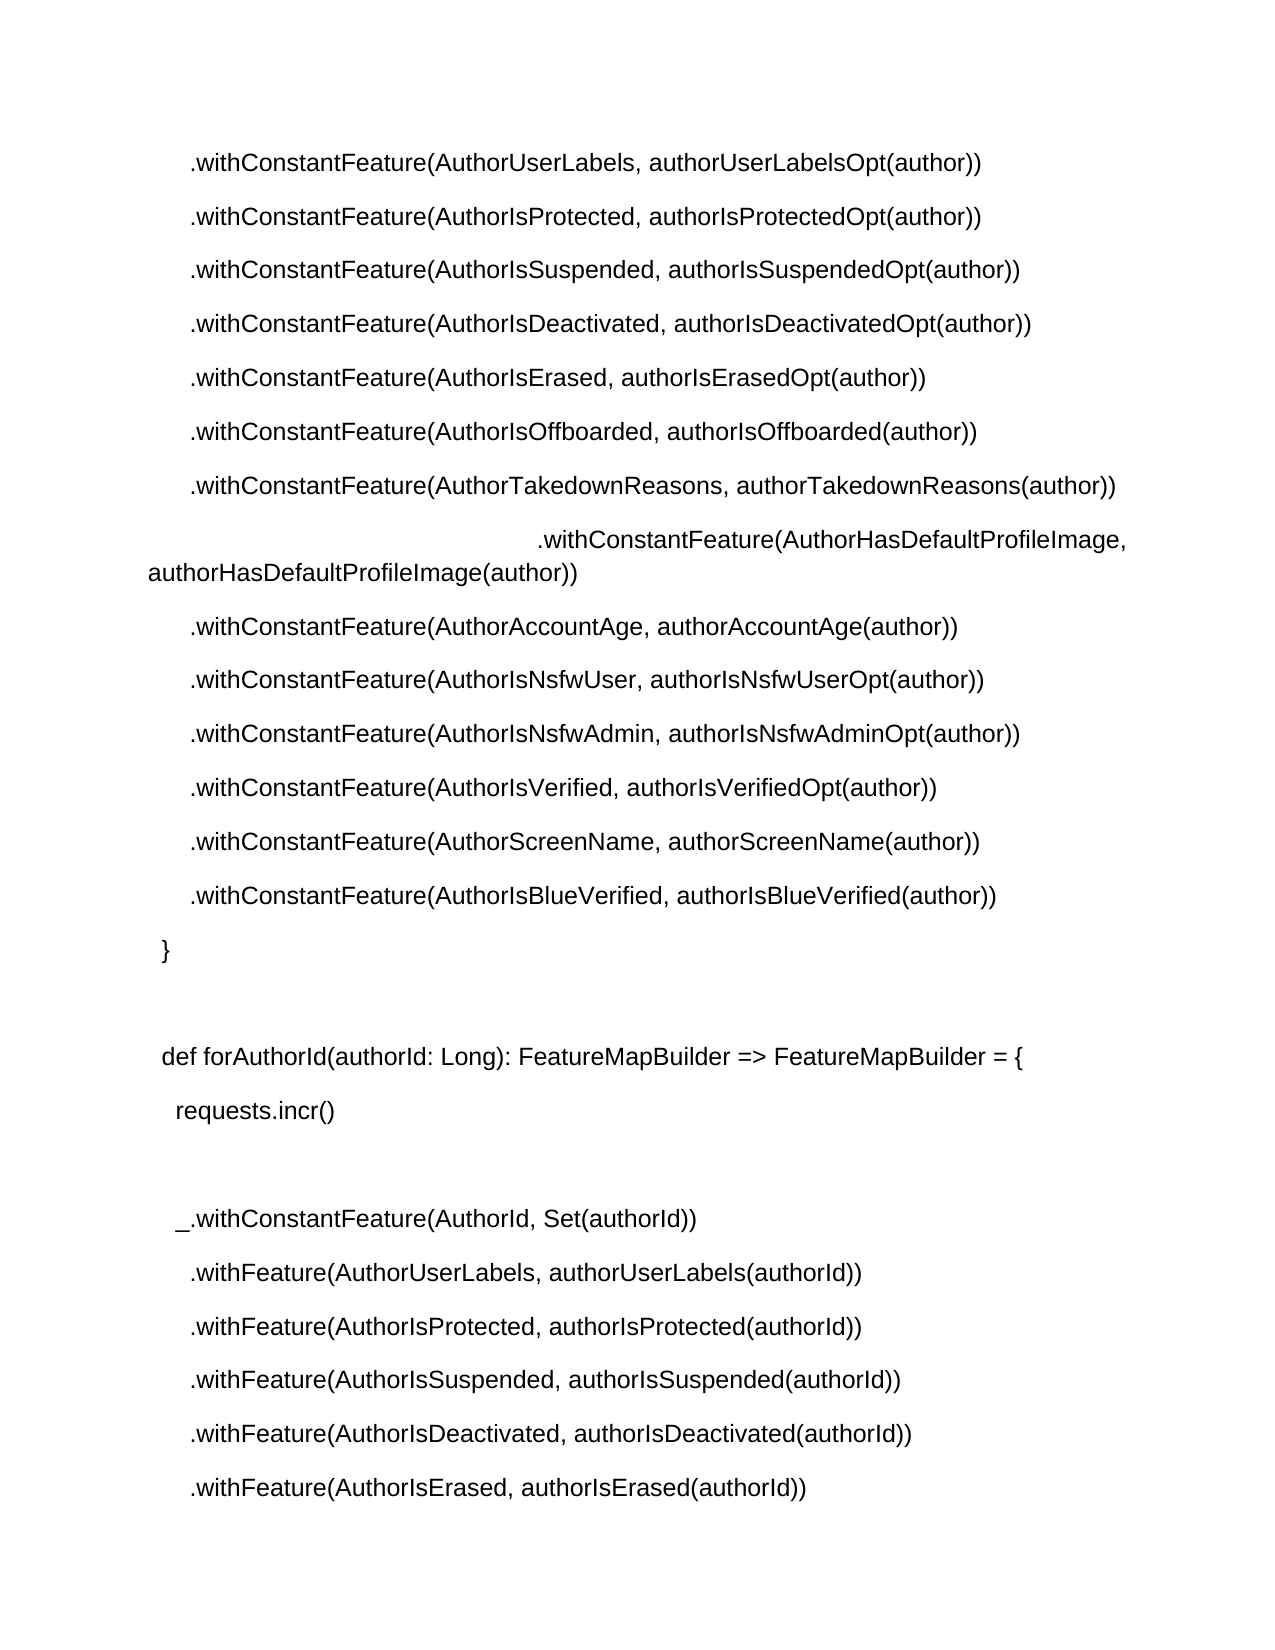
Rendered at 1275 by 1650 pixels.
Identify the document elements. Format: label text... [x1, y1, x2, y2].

text .withConstantFeature(AuthorIsOffboarded, authorIsOffboarded(author)) [148, 417, 1127, 446]
text .withConstantFeature(AuthorIsVerified, authorIsVerifiedOpt(author)) [148, 773, 1127, 802]
text .withConstantFeature(AuthorIsNsfwUser, authorIsNsfwUserOpt(author)) [148, 665, 1127, 694]
text .withFeature(AuthorIsErased, authorIsErased(authorId)) [148, 1473, 1127, 1502]
text .withConstantFeature(AuthorUserLabels, authorUserLabelsOpt(author)) [148, 148, 1127, 176]
text .withConstantFeature(AuthorIsBlueVerified, authorIsBlueVerified(author)) [148, 881, 1127, 909]
text def forAuthorId(authorId: Long): FeatureMapBuilder => FeatureMapBuilder = { [148, 1042, 1127, 1071]
text .withFeature(AuthorUserLabels, authorUserLabels(authorId)) [148, 1258, 1127, 1286]
text .withConstantFeature(AuthorIsNsfwAdmin, authorIsNsfwAdminOpt(author)) [148, 719, 1127, 748]
text requests.incr() [148, 1096, 1127, 1125]
text .withConstantFeature(AuthorIsProtected, authorIsProtectedOpt(author)) [148, 201, 1127, 230]
text .withFeature(AuthorIsProtected, authorIsProtected(authorId)) [148, 1312, 1127, 1340]
text .withFeature(AuthorIsSuspended, authorIsSuspended(authorId)) [148, 1365, 1127, 1394]
text .withConstantFeature(AuthorTakedownReasons, authorTakedownReasons(author)) [148, 471, 1127, 499]
text } [148, 934, 1127, 963]
text .withFeature(AuthorIsDeactivated, authorIsDeactivated(authorId)) [148, 1419, 1127, 1448]
text .withConstantFeature(AuthorIsSuspended, authorIsSuspendedOpt(author)) [148, 255, 1127, 284]
text .withConstantFeature(AuthorAccountAge, authorAccountAge(author)) [148, 611, 1127, 640]
text _.withConstantFeature(AuthorId, Set(authorId)) [148, 1204, 1127, 1233]
text .withConstantFeature(AuthorIsDeactivated, authorIsDeactivatedOpt(author)) [148, 309, 1127, 338]
text .withConstantFeature(AuthorHasDefaultProfileImage, authorHasDefaultProfileImage(author)) [148, 524, 1127, 586]
text .withConstantFeature(AuthorIsErased, authorIsErasedOpt(author)) [148, 363, 1127, 392]
text .withConstantFeature(AuthorScreenName, authorScreenName(author)) [148, 827, 1127, 856]
